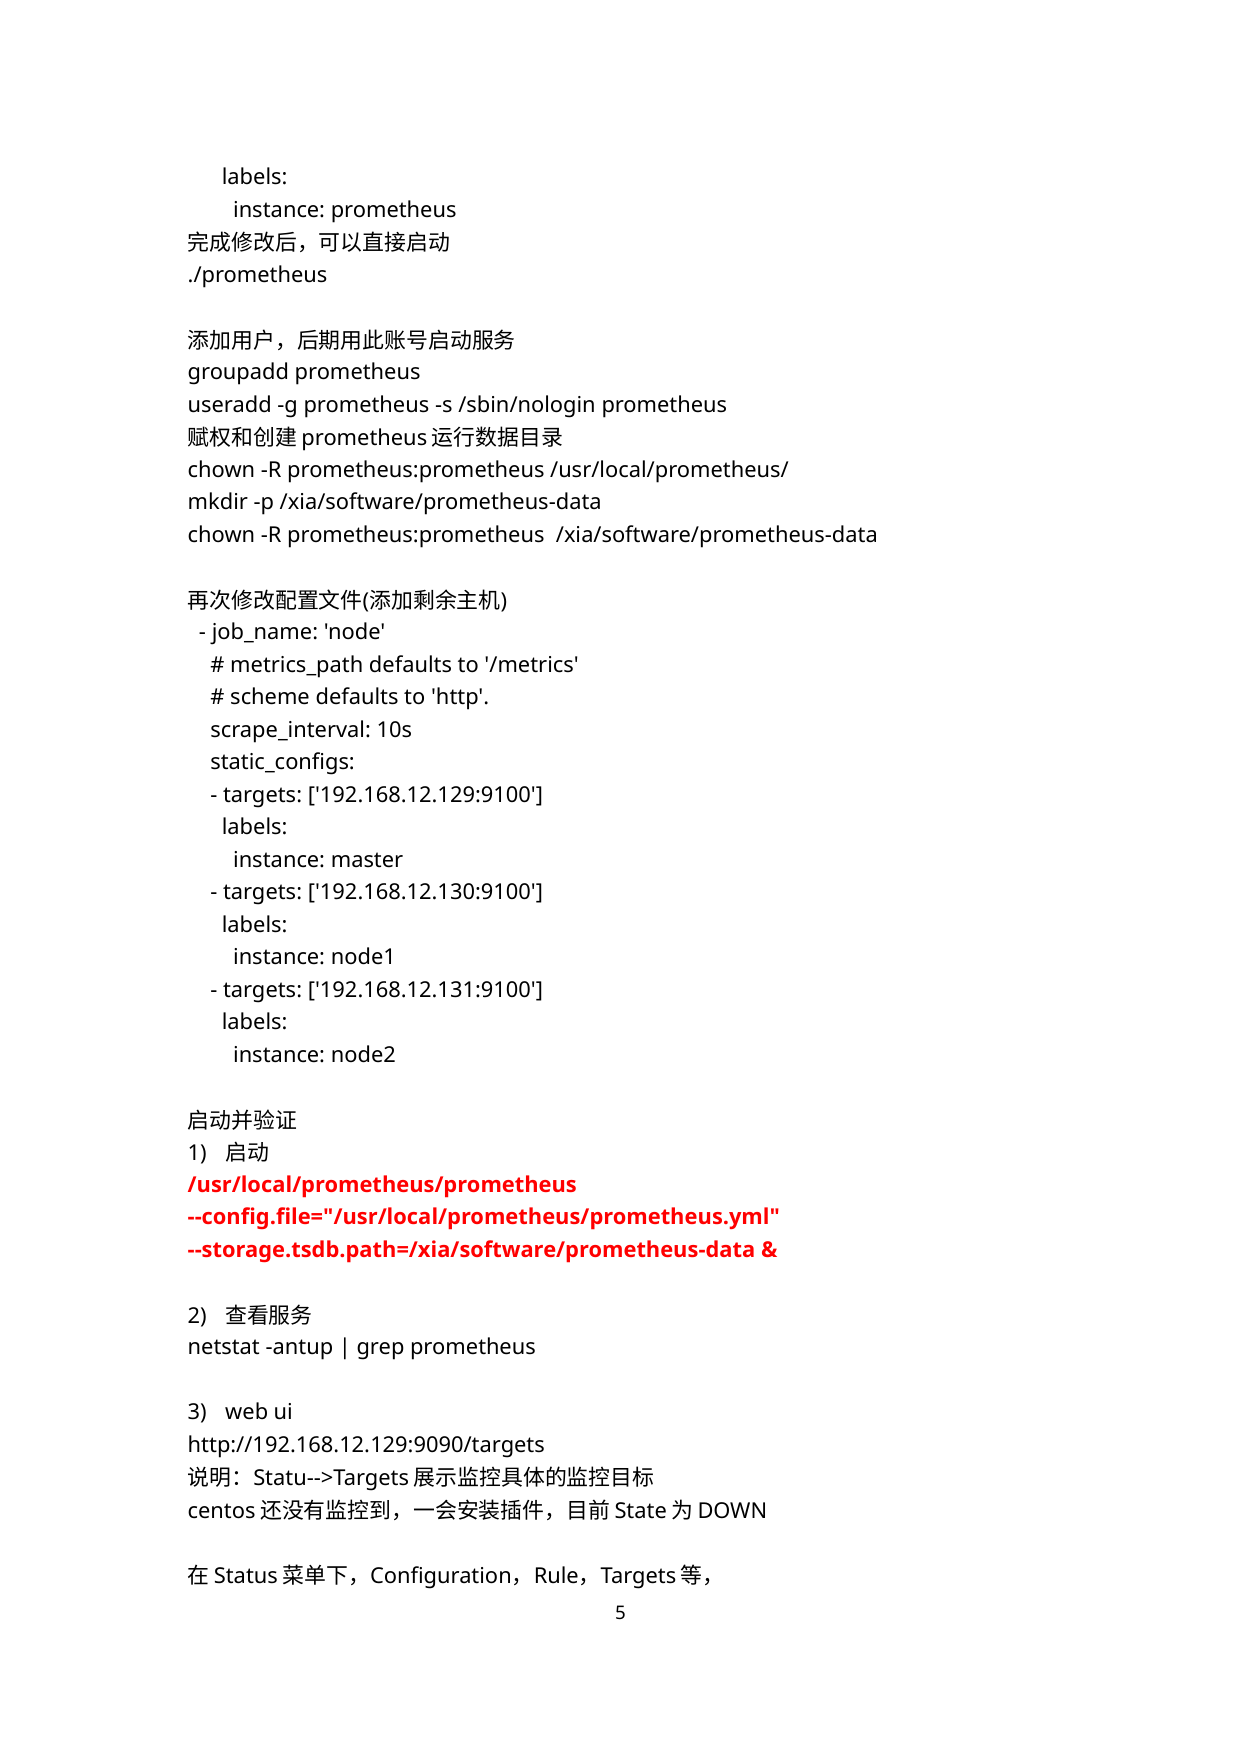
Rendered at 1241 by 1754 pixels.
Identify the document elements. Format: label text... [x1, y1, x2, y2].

text scrape_interval: 10s [187, 712, 1053, 745]
text mkdir -p /xia/software/prometheus-data [187, 485, 1053, 517]
text labels: [187, 907, 1053, 940]
text 启动并验证 [187, 1102, 1053, 1135]
text chown -R prometheus:prometheus /usr/local/prometheus/ [187, 452, 1053, 485]
text 在Status菜单下，Configuration，Rule，Targets等， [187, 1557, 1053, 1590]
text labels: [187, 810, 1053, 842]
text instance: node2 [187, 1037, 1053, 1070]
text chown -R prometheus:prometheus /xia/software/prometheus-data [187, 517, 1053, 550]
list 查看服务 [187, 1297, 1053, 1330]
text 添加用户，后期用此账号启动服务 [187, 322, 1053, 355]
text http://192.168.12.129:9090/targets [187, 1427, 1053, 1460]
text 赋权和创建prometheus运行数据目录 [187, 420, 1053, 452]
text labels: [187, 160, 1053, 192]
text - targets: ['192.168.12.130:9100'] [187, 875, 1053, 907]
text instance: node1 [187, 940, 1053, 972]
text 完成修改后，可以直接启动 [187, 225, 1053, 257]
text 再次修改配置文件(添加剩余主机) [187, 582, 1053, 615]
text - job_name: 'node' [187, 615, 1053, 647]
text /usr/local/prometheus/prometheus --config.file="/usr/local/prometheus/prometheus.yml" --storage.tsdb.path=/xia/software/prometheus-data & [187, 1167, 1053, 1265]
text netstat -antup | grep prometheus [187, 1330, 1053, 1362]
text instance: master [187, 842, 1053, 875]
list web ui [187, 1395, 1053, 1427]
list 启动 [187, 1135, 1053, 1167]
text useradd -g prometheus -s /sbin/nologin prometheus [187, 387, 1053, 420]
text static_configs: [187, 745, 1053, 777]
text # scheme defaults to 'http'. [187, 680, 1053, 712]
text 说明：Statu-->Targets展示监控具体的监控目标 [187, 1460, 1053, 1492]
text - targets: ['192.168.12.131:9100'] [187, 972, 1053, 1005]
text ./prometheus [187, 257, 1053, 290]
text centos还没有监控到，一会安装插件，目前State为DOWN [187, 1492, 1053, 1525]
text groupadd prometheus [187, 355, 1053, 387]
text instance: prometheus [187, 192, 1053, 225]
text - targets: ['192.168.12.129:9100'] [187, 777, 1053, 810]
text labels: [187, 1005, 1053, 1037]
text # metrics_path defaults to '/metrics' [187, 647, 1053, 680]
